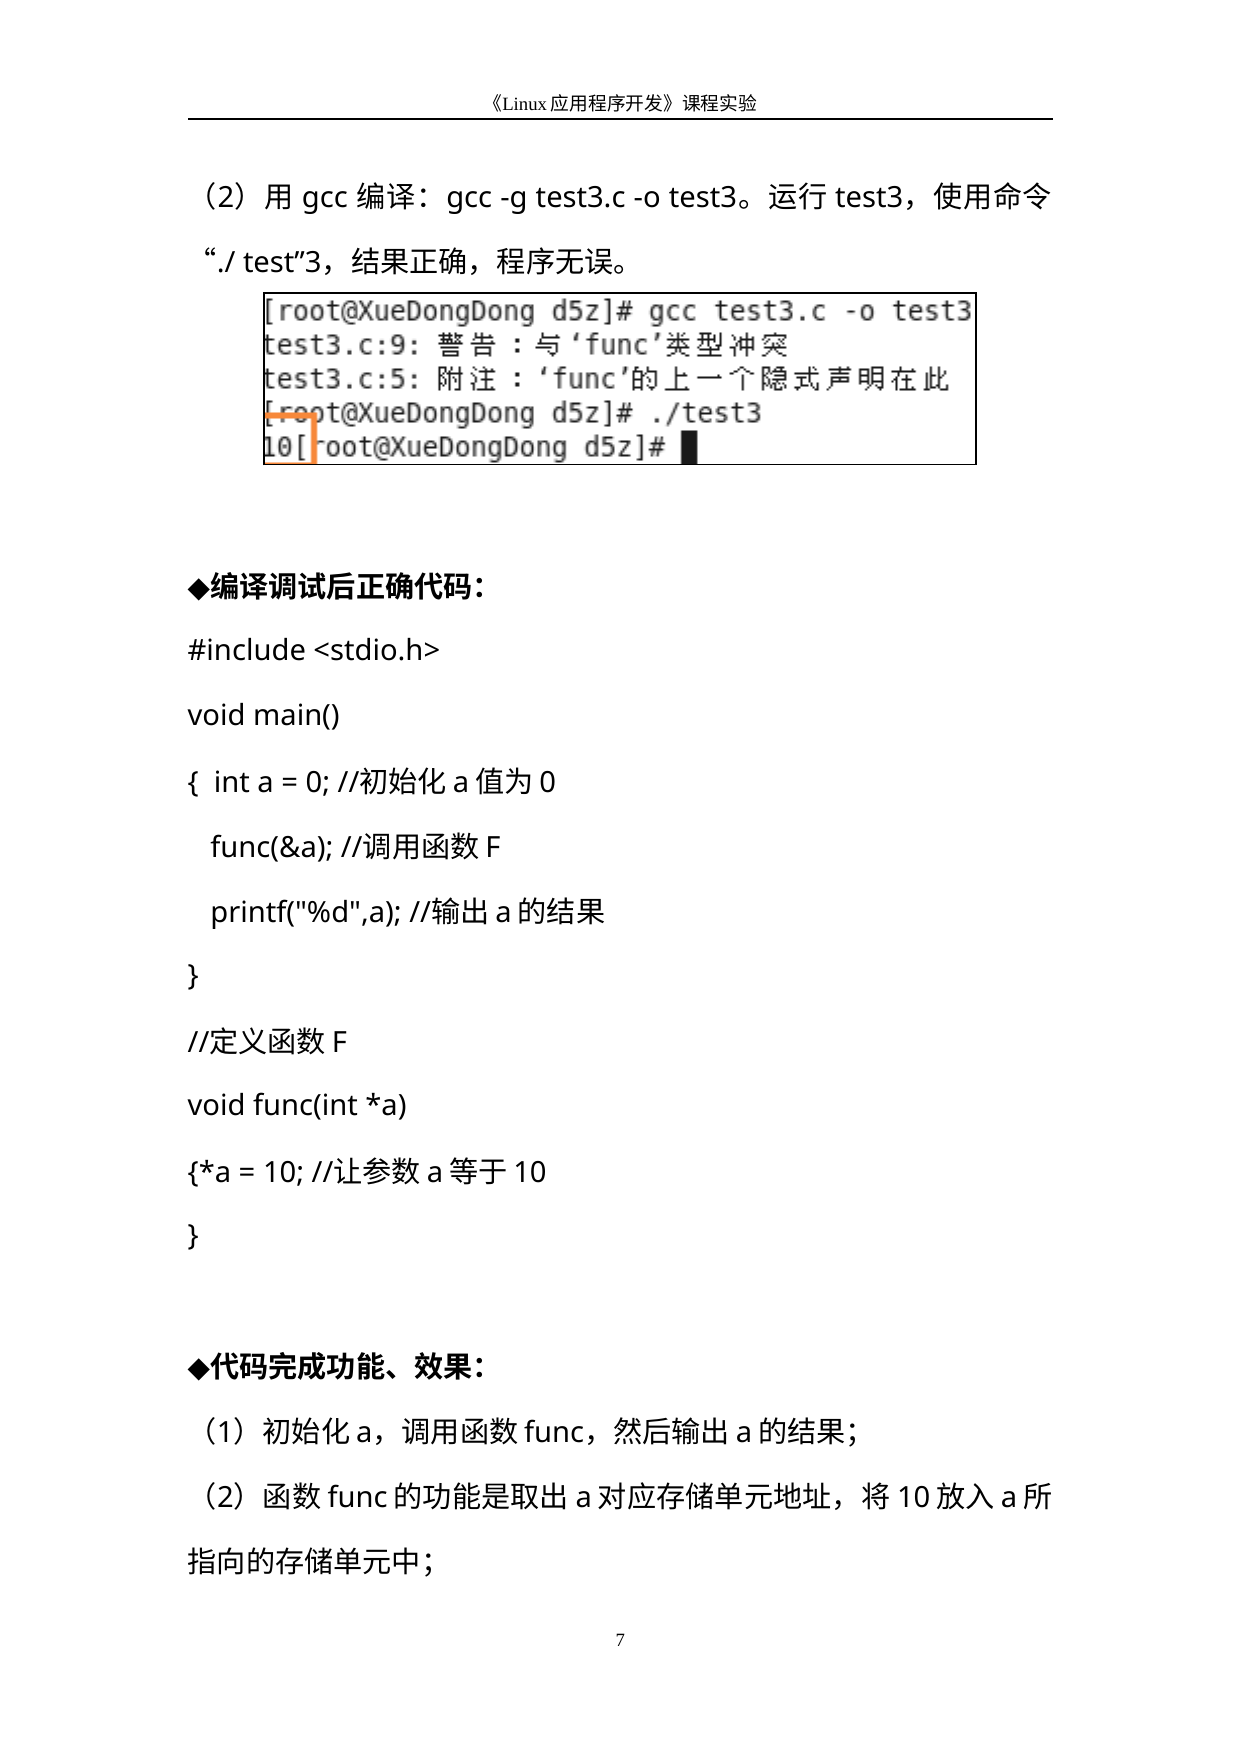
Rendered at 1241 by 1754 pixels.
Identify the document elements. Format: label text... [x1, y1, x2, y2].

text （2）用 gcc 编译：gcc -g test3.c -o test3。运行 test3，使用命令“./ test”3，结果正确，程序无误。 [187, 162, 1053, 292]
text } [187, 942, 1053, 1007]
text } [187, 1202, 1053, 1267]
text printf("%d",a); //输出a的结果 [187, 877, 1053, 942]
text ◆代码完成功能、效果： [187, 1332, 1053, 1397]
text { int a = 0; //初始化a值为0 [187, 747, 1053, 812]
text void func(int *a) [187, 1072, 1053, 1137]
text ◆编译调试后正确代码： [187, 552, 1053, 617]
text #include <stdio.h> [187, 617, 1053, 682]
picture [265, 294, 975, 464]
text （1）初始化a，调用函数func，然后输出a的结果； [187, 1397, 1053, 1462]
text （2）函数func的功能是取出a对应存储单元地址，将10放入a所指向的存储单元中； [187, 1462, 1053, 1592]
text //定义函数F [187, 1007, 1053, 1072]
text func(&a); //调用函数F [187, 812, 1053, 877]
text {*a = 10; //让参数a等于10 [187, 1137, 1053, 1202]
text void main() [187, 682, 1053, 747]
